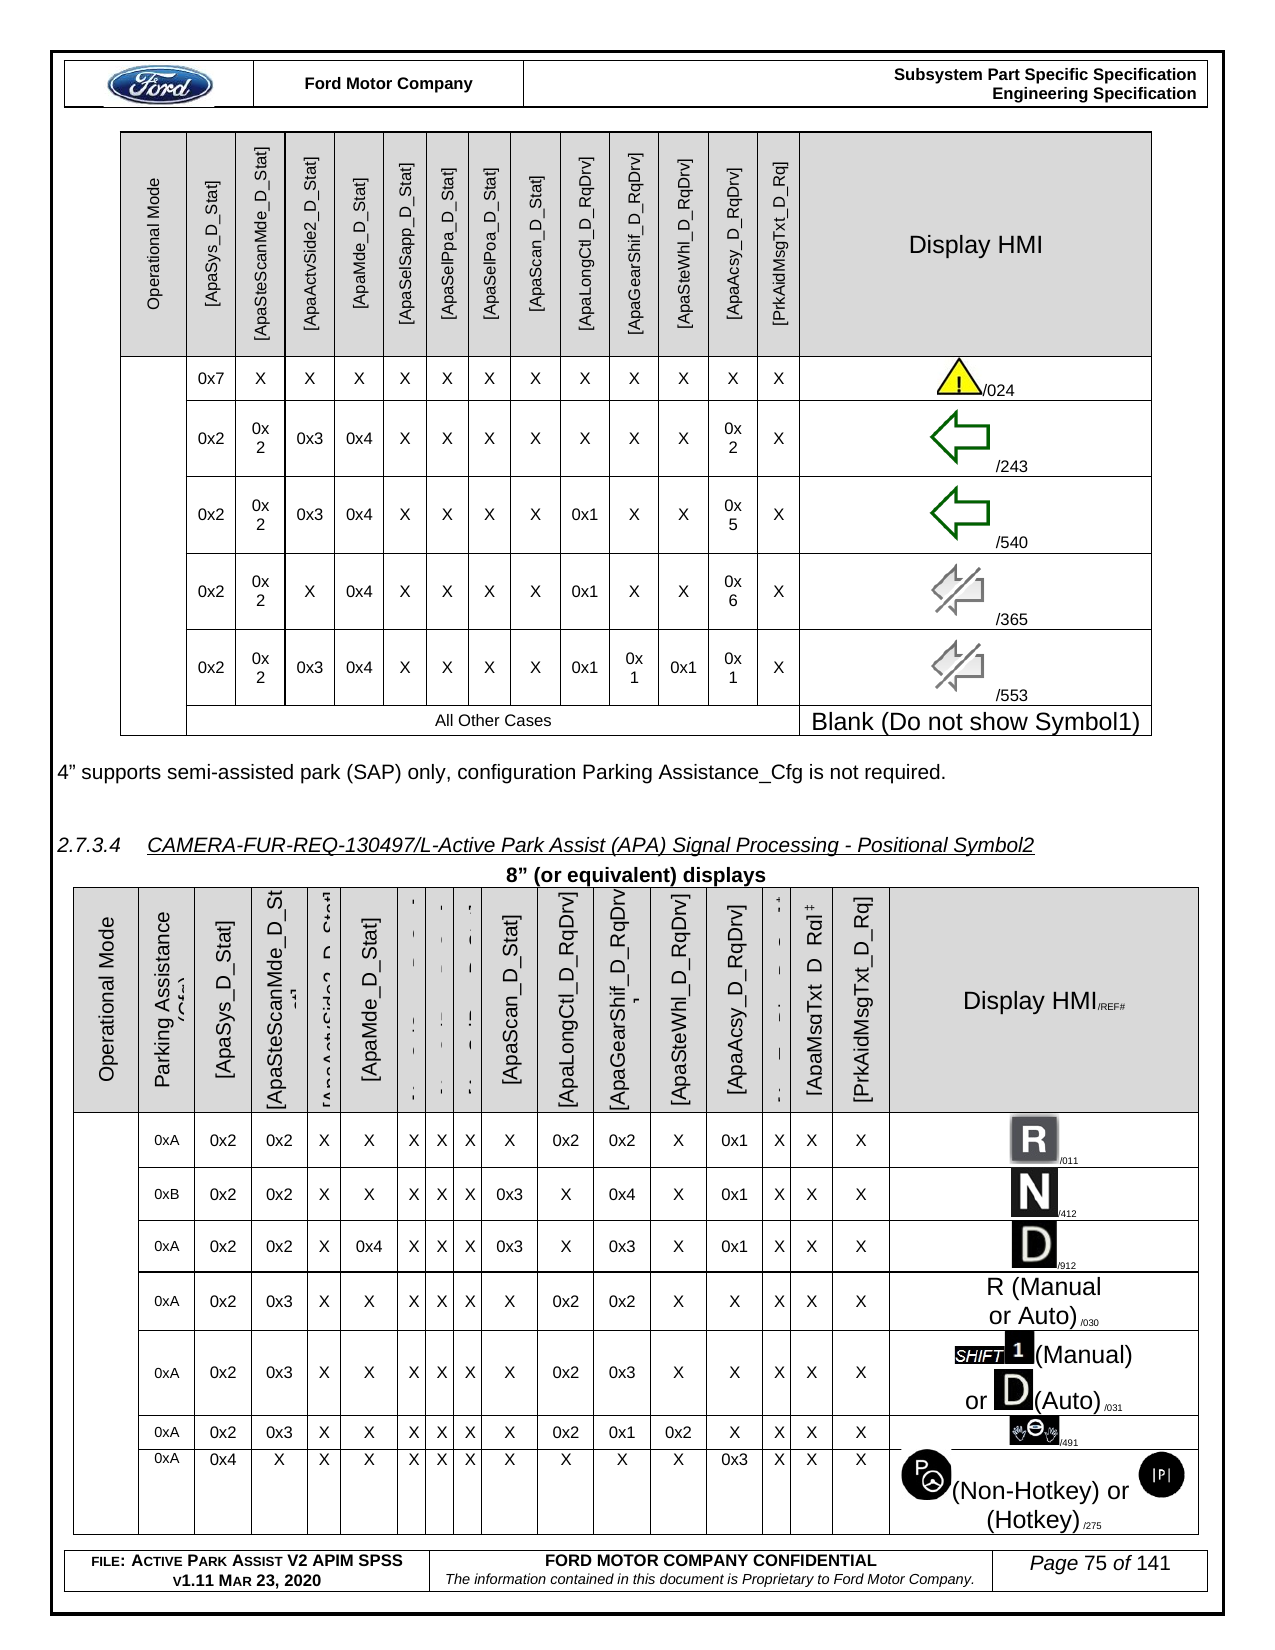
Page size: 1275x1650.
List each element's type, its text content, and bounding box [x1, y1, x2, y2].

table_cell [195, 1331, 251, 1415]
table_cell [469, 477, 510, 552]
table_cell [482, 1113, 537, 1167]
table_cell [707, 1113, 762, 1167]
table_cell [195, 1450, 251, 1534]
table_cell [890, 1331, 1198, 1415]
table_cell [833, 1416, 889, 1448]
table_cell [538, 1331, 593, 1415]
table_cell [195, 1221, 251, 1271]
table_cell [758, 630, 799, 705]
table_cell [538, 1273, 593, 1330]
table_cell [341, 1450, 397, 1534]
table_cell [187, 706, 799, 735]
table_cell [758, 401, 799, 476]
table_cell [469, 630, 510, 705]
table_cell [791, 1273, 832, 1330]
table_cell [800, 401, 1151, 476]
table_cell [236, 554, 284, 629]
picture [901, 1449, 952, 1500]
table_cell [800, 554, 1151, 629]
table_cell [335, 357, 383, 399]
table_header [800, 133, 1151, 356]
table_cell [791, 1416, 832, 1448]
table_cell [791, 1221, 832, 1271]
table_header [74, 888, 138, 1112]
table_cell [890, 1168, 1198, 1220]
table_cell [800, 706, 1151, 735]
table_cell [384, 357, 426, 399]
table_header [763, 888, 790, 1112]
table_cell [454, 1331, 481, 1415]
picture [103, 61, 215, 107]
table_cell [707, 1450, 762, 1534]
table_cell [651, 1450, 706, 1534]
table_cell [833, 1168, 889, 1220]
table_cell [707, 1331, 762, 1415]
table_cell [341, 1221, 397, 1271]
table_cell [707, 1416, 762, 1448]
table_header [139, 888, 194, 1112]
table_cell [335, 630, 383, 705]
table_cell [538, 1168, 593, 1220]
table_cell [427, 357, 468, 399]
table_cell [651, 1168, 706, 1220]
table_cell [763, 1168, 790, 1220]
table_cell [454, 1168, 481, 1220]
subtitle CAMERA-FUR-REQ-130497/L-Active Park Assist (APA) Signal Processing - Positional Symbol2 [57, 833, 1215, 857]
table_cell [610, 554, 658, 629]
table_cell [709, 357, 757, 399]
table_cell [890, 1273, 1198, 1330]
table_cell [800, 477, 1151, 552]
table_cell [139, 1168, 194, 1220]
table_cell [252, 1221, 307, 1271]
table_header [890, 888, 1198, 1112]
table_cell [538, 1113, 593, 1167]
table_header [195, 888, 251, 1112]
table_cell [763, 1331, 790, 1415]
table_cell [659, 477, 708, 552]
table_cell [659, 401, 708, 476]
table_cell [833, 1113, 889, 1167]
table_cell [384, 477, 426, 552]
picture [1009, 1113, 1060, 1164]
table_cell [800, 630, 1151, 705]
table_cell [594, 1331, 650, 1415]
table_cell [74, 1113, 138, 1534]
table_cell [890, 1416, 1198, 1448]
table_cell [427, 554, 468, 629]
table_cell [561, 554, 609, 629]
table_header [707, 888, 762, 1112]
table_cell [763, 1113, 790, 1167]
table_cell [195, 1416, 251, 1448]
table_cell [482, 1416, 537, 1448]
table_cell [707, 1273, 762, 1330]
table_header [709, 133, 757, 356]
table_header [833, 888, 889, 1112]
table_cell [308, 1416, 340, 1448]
picture [1011, 1221, 1058, 1268]
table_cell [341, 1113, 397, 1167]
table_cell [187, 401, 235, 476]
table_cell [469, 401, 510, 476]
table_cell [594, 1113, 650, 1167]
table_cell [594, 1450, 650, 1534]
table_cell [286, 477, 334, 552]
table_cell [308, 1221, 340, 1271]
picture [937, 357, 983, 396]
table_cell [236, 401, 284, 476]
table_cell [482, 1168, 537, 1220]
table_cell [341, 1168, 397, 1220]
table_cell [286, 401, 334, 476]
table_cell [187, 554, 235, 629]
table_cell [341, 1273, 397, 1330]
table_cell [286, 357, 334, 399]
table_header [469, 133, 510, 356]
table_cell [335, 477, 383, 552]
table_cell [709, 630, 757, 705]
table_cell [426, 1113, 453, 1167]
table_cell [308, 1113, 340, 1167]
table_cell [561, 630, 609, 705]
text 4” supports semi-assisted park (SAP) only, configuration Parking Assistance_Cfg is not required. [57, 760, 1215, 784]
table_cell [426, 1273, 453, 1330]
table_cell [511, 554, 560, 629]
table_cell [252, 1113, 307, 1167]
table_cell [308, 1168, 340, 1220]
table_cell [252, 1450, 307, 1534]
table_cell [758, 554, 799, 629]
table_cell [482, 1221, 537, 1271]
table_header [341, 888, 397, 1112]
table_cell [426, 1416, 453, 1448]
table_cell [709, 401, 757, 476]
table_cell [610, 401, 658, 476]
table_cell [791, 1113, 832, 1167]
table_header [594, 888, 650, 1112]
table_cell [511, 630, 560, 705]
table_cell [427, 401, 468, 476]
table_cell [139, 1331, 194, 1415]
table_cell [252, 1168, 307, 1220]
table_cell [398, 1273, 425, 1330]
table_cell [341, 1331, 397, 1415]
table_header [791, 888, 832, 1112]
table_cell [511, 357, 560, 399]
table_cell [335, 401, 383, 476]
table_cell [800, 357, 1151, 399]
picture [954, 1331, 1035, 1364]
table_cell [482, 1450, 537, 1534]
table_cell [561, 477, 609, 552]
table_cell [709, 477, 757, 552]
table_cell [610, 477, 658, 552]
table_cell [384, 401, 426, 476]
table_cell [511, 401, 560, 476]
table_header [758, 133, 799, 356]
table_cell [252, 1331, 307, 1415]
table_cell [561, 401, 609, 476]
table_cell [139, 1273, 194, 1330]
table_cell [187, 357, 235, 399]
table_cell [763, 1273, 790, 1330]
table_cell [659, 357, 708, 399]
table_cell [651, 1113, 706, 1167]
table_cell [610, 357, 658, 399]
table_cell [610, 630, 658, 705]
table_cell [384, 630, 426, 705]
picture [994, 1369, 1034, 1410]
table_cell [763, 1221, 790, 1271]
text 8” (or equivalent) displays [57, 863, 1215, 887]
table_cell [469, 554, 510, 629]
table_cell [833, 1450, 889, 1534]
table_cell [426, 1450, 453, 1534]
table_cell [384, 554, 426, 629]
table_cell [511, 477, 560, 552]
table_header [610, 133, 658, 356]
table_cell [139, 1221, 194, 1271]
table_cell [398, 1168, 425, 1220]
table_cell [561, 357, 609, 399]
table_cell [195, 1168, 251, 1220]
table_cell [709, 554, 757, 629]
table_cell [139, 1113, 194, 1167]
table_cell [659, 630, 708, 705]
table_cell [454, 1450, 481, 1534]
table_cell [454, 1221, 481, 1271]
picture [1138, 1451, 1185, 1498]
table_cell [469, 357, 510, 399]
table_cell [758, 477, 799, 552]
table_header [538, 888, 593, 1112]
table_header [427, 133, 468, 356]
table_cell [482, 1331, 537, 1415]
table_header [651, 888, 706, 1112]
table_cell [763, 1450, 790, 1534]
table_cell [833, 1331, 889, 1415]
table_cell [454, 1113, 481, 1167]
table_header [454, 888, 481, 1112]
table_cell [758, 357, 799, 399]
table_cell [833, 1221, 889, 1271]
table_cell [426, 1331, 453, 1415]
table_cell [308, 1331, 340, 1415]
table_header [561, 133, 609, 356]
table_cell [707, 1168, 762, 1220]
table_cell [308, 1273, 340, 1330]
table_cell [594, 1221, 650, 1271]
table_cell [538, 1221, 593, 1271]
picture [1011, 1167, 1058, 1217]
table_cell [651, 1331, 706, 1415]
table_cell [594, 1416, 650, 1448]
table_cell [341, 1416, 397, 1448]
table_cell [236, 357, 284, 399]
picture [923, 630, 996, 702]
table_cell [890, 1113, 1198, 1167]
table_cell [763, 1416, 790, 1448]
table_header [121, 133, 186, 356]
picture [923, 477, 996, 549]
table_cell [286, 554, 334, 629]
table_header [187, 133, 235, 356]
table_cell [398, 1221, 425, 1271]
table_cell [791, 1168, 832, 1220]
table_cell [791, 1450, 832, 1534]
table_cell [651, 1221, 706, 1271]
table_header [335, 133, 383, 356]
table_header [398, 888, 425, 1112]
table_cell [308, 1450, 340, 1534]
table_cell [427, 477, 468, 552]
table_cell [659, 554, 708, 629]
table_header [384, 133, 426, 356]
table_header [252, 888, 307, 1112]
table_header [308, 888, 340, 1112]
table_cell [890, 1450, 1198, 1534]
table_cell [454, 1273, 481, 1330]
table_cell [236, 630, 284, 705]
picture [923, 400, 996, 473]
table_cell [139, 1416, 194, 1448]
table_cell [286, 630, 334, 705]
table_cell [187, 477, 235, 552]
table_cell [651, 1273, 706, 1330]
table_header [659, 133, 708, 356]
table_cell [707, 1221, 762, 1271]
picture [923, 553, 996, 626]
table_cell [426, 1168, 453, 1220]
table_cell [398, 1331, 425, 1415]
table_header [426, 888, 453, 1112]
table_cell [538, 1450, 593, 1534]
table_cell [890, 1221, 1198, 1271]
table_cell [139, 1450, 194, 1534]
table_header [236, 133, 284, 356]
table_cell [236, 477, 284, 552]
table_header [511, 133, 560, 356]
picture [1009, 1416, 1060, 1445]
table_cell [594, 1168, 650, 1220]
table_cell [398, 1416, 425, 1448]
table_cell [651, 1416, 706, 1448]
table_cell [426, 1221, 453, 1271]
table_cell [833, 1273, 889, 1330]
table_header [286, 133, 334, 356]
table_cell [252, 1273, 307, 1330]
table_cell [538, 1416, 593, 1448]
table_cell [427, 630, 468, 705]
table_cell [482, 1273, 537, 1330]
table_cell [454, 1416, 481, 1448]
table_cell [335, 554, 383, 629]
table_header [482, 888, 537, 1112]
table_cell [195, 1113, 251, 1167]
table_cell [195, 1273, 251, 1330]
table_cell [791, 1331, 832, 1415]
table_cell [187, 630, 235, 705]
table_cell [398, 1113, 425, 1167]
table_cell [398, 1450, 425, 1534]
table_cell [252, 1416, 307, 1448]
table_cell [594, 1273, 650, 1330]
